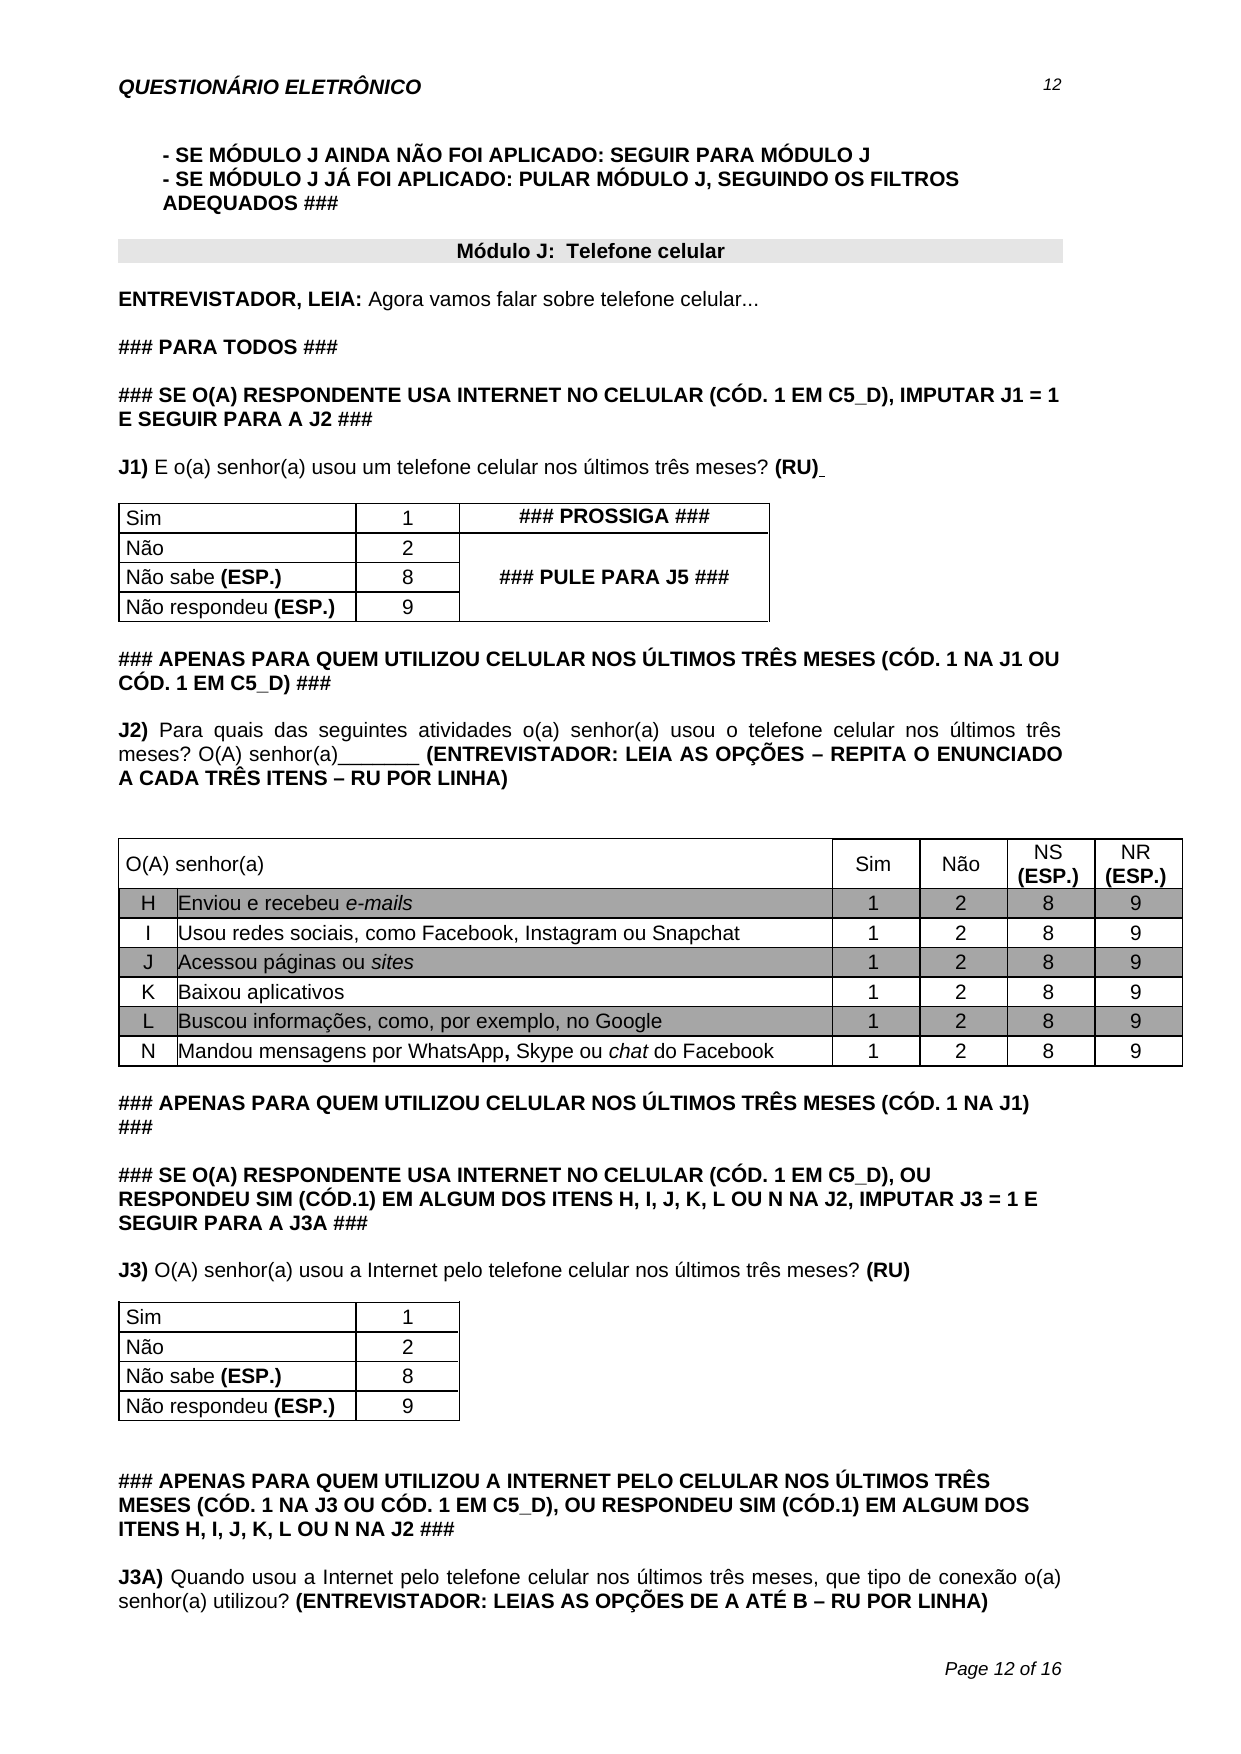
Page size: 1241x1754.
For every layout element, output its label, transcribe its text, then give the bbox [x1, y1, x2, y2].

text ### PARA TODOS ### [118, 335, 1063, 359]
table_cell 1 [833, 1007, 919, 1035]
text J3) O(A) senhor(a) usou a Internet pelo telefone celular nos últimos três meses? (RU) [118, 1258, 1063, 1282]
table_header Não [921, 840, 1007, 887]
table_cell 9 [1096, 889, 1182, 917]
table_header NR (ESP.) [1096, 840, 1182, 887]
table_cell 8 [1008, 1037, 1094, 1065]
text ### APENAS PARA QUEM UTILIZOU A INTERNET PELO CELULAR NOS ÚLTIMOS TRÊS MESES (CÓD. 1 NA J3 OU CÓD. 1 EM C5_D), OU RESPONDEU SIM (CÓD.1) EM ALGUM DOS ITENS H, I, J, K, L OU N NA J2 ### [118, 1469, 1063, 1541]
table_cell N [120, 1037, 177, 1065]
table_cell Não respondeu (ESP.) [120, 1392, 355, 1420]
table_header 1 [357, 504, 459, 532]
table_header Sim [833, 840, 919, 887]
table_cell 2 [921, 1037, 1007, 1065]
table_cell 9 [1096, 948, 1182, 976]
table_cell 8 [357, 563, 459, 591]
table_header 1 [357, 1303, 459, 1331]
table_cell Enviou e recebeu e-mails [178, 889, 832, 917]
table_cell 1 [833, 889, 919, 917]
table_cell Não respondeu (ESP.) [120, 593, 355, 621]
table_header Sim [120, 504, 355, 532]
text J1) E o(a) senhor(a) usou um telefone celular nos últimos três meses? (RU) [118, 454, 1063, 478]
table_cell 1 [833, 1037, 919, 1065]
table_cell L [120, 1007, 177, 1035]
table_cell 8 [1008, 919, 1094, 947]
table_header ### PROSSIGA ### [460, 504, 769, 532]
table_cell 8 [357, 1361, 459, 1390]
table_cell 1 [833, 978, 919, 1006]
table_cell Mandou mensagens por WhatsApp, Skype ou chat do Facebook [178, 1037, 832, 1065]
table_cell 8 [1008, 1007, 1094, 1035]
table_header NS (ESP.) [1008, 840, 1094, 887]
table_cell 8 [1008, 948, 1094, 976]
table_cell 2 [357, 534, 459, 562]
table_cell 1 [833, 948, 919, 976]
table_cell 2 [921, 1007, 1007, 1035]
table_cell Não [120, 534, 355, 562]
table_cell Baixou aplicativos [178, 978, 832, 1006]
text ### SE O(A) RESPONDENTE USA INTERNET NO CELULAR (CÓD. 1 EM C5_D), IMPUTAR J1 = 1 E SEGUIR PARA A J2 ### [118, 383, 1063, 431]
table_cell Não sabe (ESP.) [120, 1362, 355, 1390]
table_cell 2 [921, 919, 1007, 947]
table_cell 9 [357, 593, 459, 621]
table_cell Não sabe (ESP.) [120, 563, 355, 591]
table_cell 9 [1096, 1007, 1182, 1035]
table_cell Não [120, 1333, 355, 1361]
table_cell Buscou informações, como, por exemplo, no Google [178, 1007, 832, 1035]
table_cell 2 [357, 1331, 459, 1361]
table_cell Usou redes sociais, como Facebook, Instagram ou Snapchat [178, 919, 832, 947]
table_cell 9 [1096, 978, 1182, 1006]
table_cell K [120, 978, 177, 1006]
text ### SE O(A) RESPONDENTE USA INTERNET NO CELULAR (CÓD. 1 EM C5_D), OU RESPONDEU SIM (CÓD.1) EM ALGUM DOS ITENS H, I, J, K, L OU N NA J2, IMPUTAR J3 = 1 E SEGUIR PARA A J3A ### [118, 1162, 1063, 1234]
table_cell 1 [833, 919, 919, 947]
table_cell J [120, 948, 177, 976]
table_cell 8 [1008, 978, 1094, 1006]
text J3A) Quando usou a Internet pelo telefone celular nos últimos três meses, que tipo de conexão o(a) senhor(a) utilizou? (ENTREVISTADOR: LEIAS AS OPÇÕES DE A ATÉ B – RU POR LINHA) [118, 1565, 1063, 1613]
table_header O(A) senhor(a) [119, 839, 832, 887]
table_cell 8 [1008, 889, 1094, 917]
table_cell 2 [921, 978, 1007, 1006]
table_cell Acessou páginas ou sites [178, 948, 832, 976]
table_cell 2 [921, 889, 1007, 917]
text Módulo J: Telefone celular [118, 239, 1063, 263]
table_cell ### PULE PARA J5 ### [460, 532, 769, 621]
table_cell I [120, 919, 177, 947]
text ENTREVISTADOR, LEIA: Agora vamos falar sobre telefone celular... [118, 287, 1063, 311]
text - SE MÓDULO J AINDA NÃO FOI APLICADO: SEGUIR PARA MÓDULO J [162, 143, 1051, 167]
table_cell 9 [1096, 1037, 1182, 1065]
text ### APENAS PARA QUEM UTILIZOU CELULAR NOS ÚLTIMOS TRÊS MESES (CÓD. 1 NA J1 OU CÓD. 1 EM C5_D) ### [118, 646, 1063, 694]
table_cell 9 [1096, 919, 1182, 947]
table_header Sim [120, 1303, 355, 1331]
table_cell 2 [921, 948, 1007, 976]
table_cell H [120, 889, 177, 917]
text J2) Para quais das seguintes atividades o(a) senhor(a) usou o telefone celular nos últimos três meses? O(A) senhor(a)_______ (ENTREVISTADOR: LEIA AS OPÇÕES – REPITA O ENUNCIADO A CADA TRÊS ITENS – RU POR LINHA) [118, 718, 1063, 790]
text ### APENAS PARA QUEM UTILIZOU CELULAR NOS ÚLTIMOS TRÊS MESES (CÓD. 1 NA J1) ### [118, 1091, 1063, 1138]
table_cell 9 [357, 1390, 459, 1420]
text - SE MÓDULO J JÁ FOI APLICADO: PULAR MÓDULO J, SEGUINDO OS FILTROS ADEQUADOS ### [162, 167, 1063, 215]
